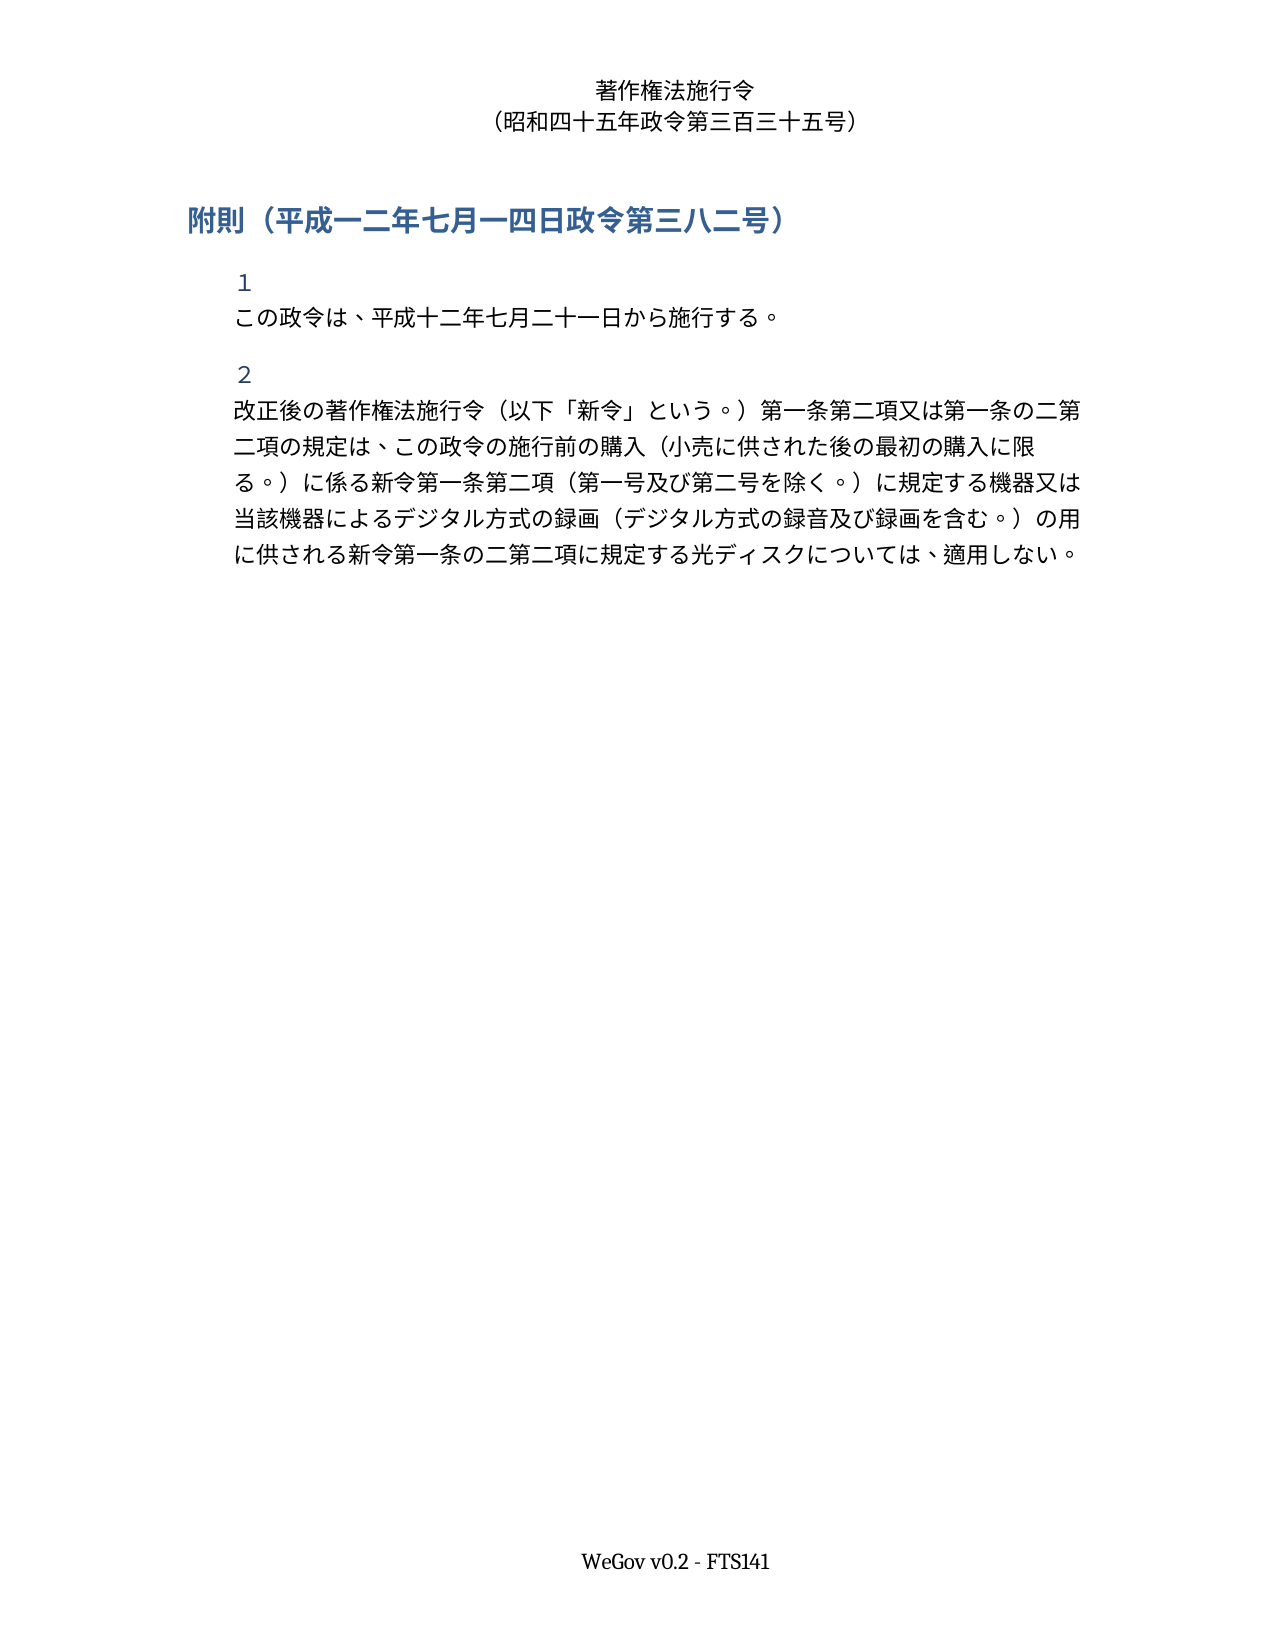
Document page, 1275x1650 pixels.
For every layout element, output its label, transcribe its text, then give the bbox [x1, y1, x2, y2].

subtitle ２ [233, 359, 1087, 390]
text 改正後の著作権法施行令（以下「新令」という。）第一条第二項又は第一条の二第二項の規定は、この政令の施行前の購入（小売に供された後の最初の購入に限る。）に係る新令第一条第二項（第一号及び第二号を除く。）に規定する機器又は当該機器によるデジタル方式の録画（デジタル方式の録音及び録画を含む。）の用に供される新令第一条の二第二項に規定する光ディスクについては、適用しない。 [233, 395, 1087, 570]
subtitle １ [233, 266, 1087, 298]
subtitle 附則（平成一二年七月一四日政令第三八二号） [187, 200, 1087, 240]
text この政令は、平成十二年七月二十一日から施行する。 [233, 302, 1087, 334]
